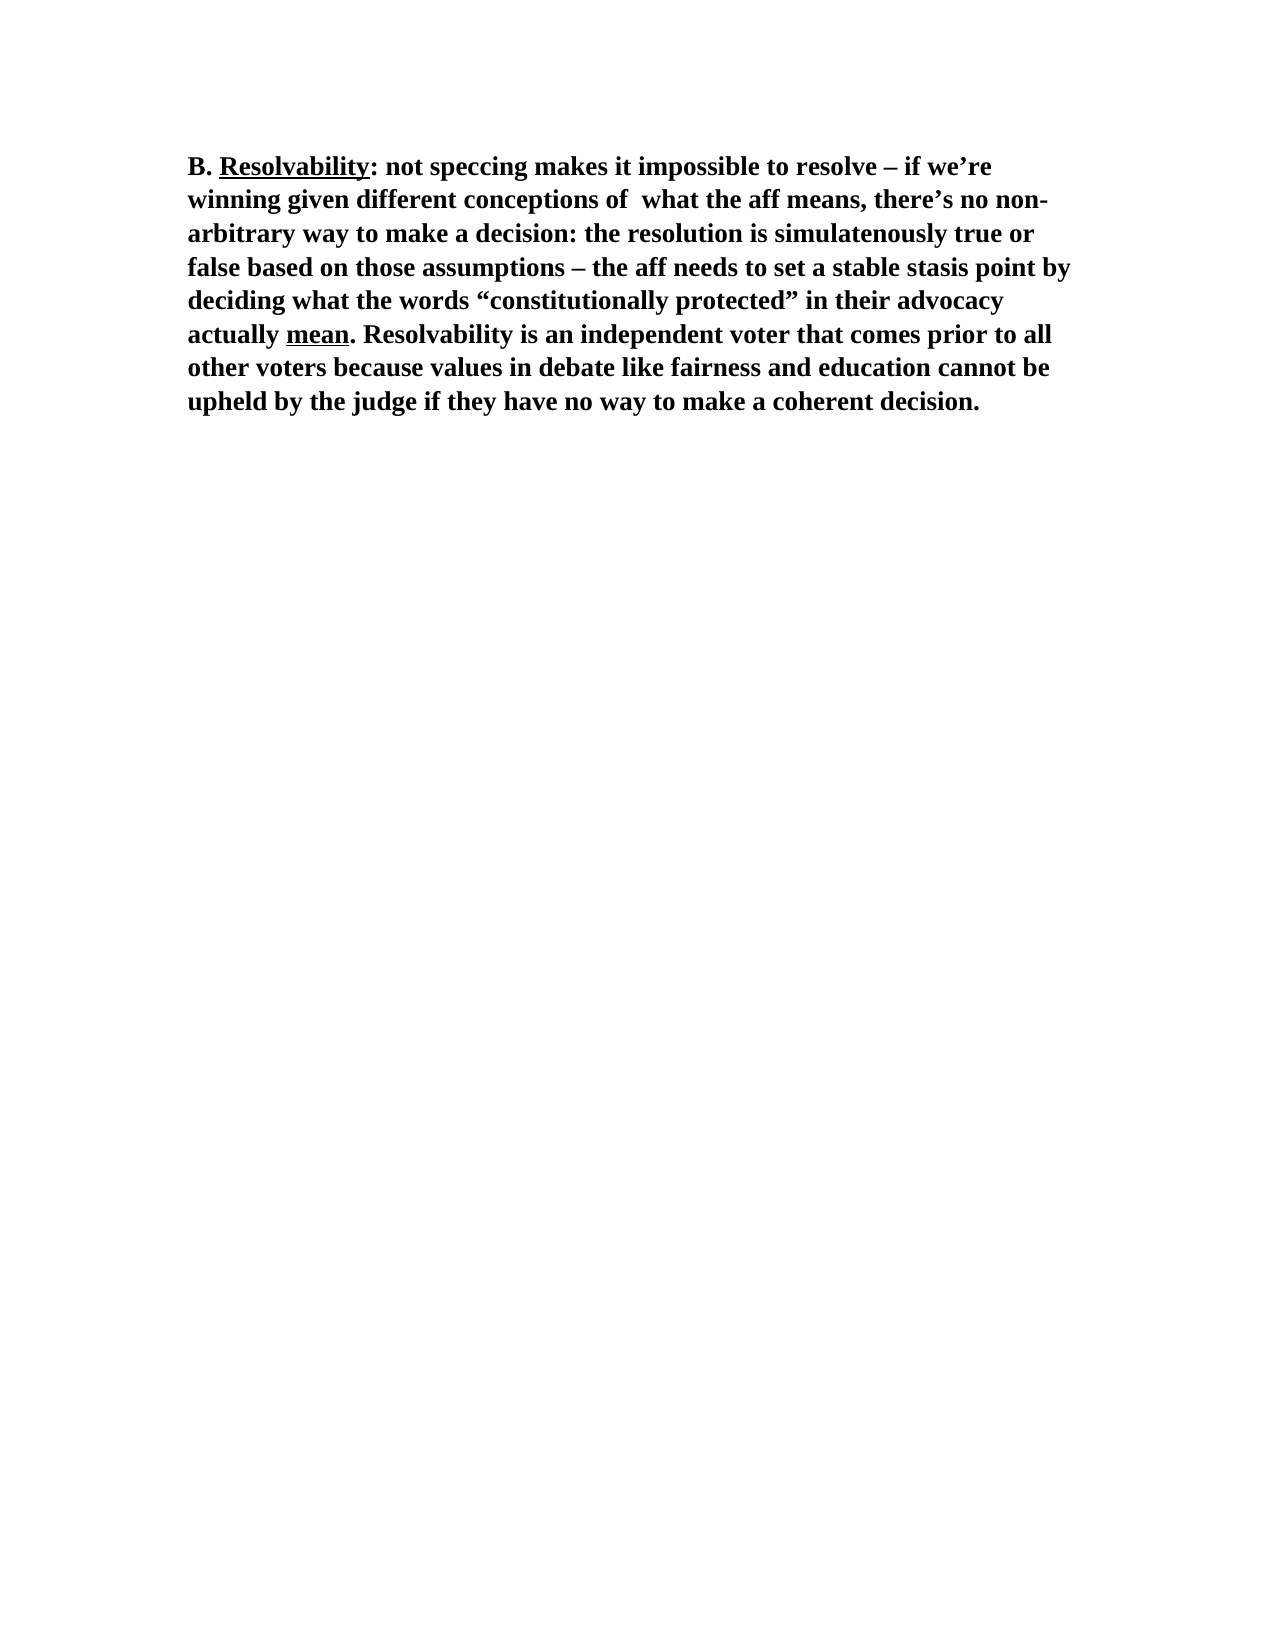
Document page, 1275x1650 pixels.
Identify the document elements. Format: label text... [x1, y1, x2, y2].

subtitle B. Resolvability: not speccing makes it impossible to resolve – if we’re winning given different conceptions of what the aff means, there’s no non-arbitrary way to make a decision: the resolution is simulatenously true or false based on those assumptions – the aff needs to set a stable stasis point by deciding what the words “constitutionally protected” in their advocacy actually mean. Resolvability is an independent voter that comes prior to all other voters because values in debate like fairness and education cannot be upheld by the judge if they have no way to make a coherent decision. [187, 150, 1087, 416]
